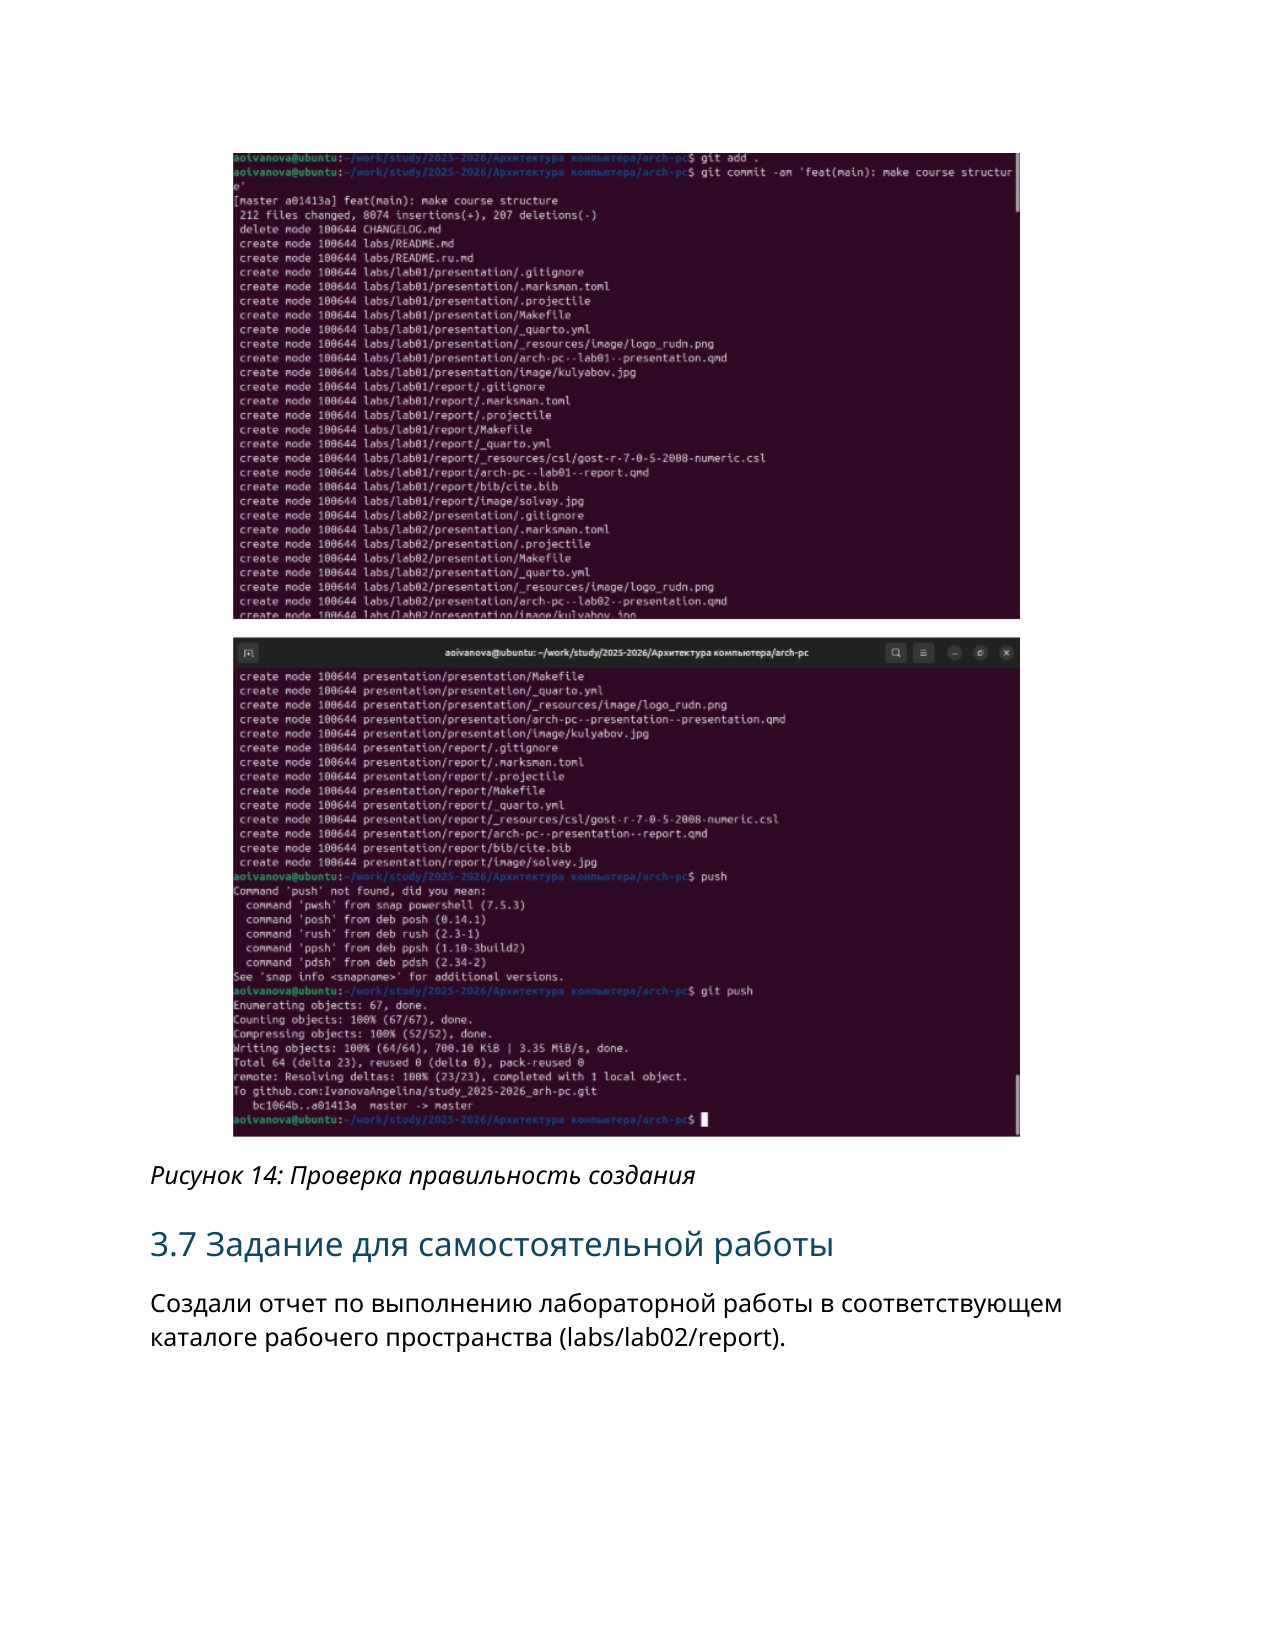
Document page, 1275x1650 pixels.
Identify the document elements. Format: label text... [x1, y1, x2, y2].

subtitle 3.7 Задание для самостоятельной работы [150, 1221, 1125, 1267]
picture [232, 153, 1020, 1138]
text Создали отчет по выполнению лабораторной работы в соответствующем каталоге рабочего пространства (labs/lab02/report). [150, 1285, 1125, 1353]
table_header Рисунок 14: Проверка правильность создания [139, 150, 1114, 1204]
